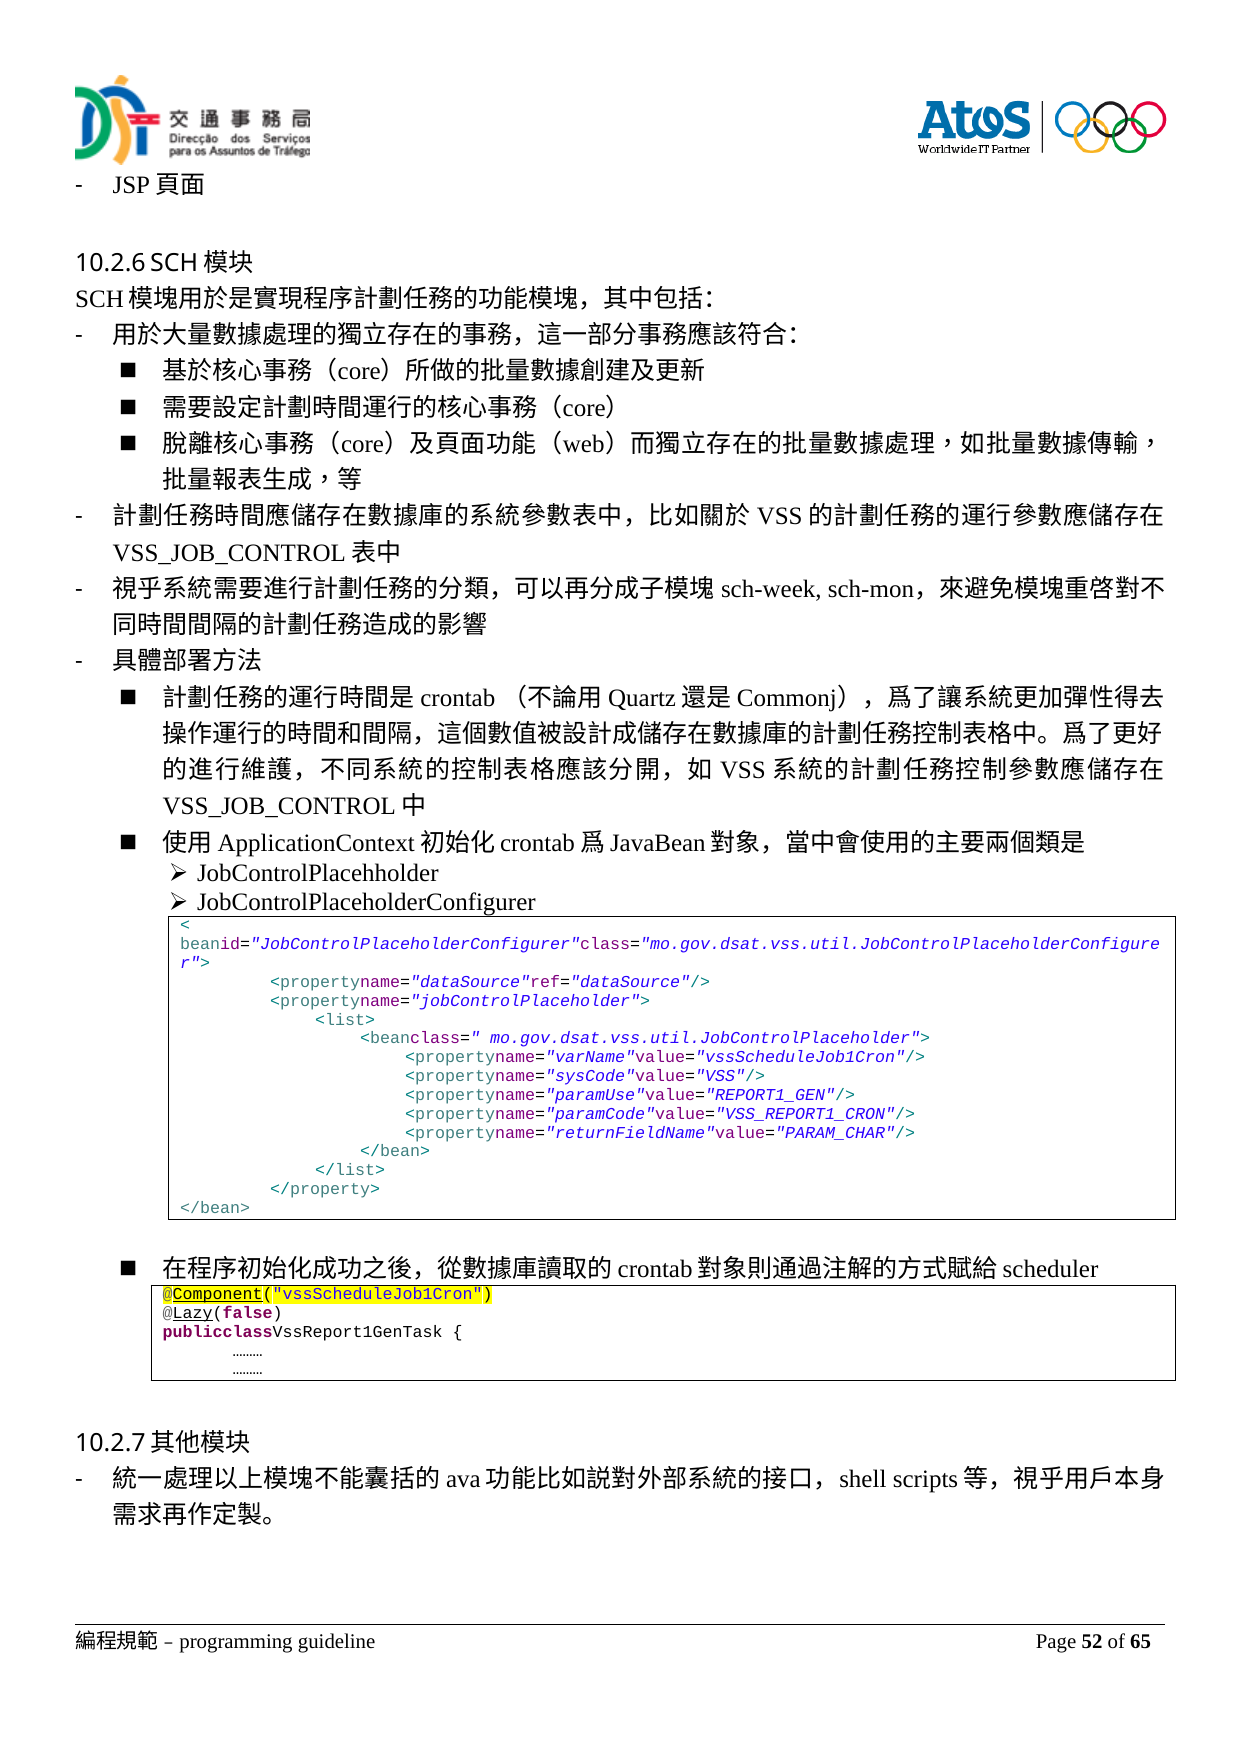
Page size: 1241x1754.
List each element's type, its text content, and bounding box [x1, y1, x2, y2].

list 用於大量數據處理的獨立存在的事務，這一部分事務應該符合： [75, 314, 1165, 351]
list 統一處理以上模塊不能囊括的ava功能比如説對外部系統的接口，shell scripts等，視乎用戶本身需求再作定製。 [75, 1458, 1165, 1531]
list JobControlPlaceholderConfigurer [169, 887, 1165, 916]
table_header <beanid="JobControlPlaceholderConfigurer"class="mo.gov.dsat.vss.util.JobControlPlaceholderConfigurer"> <propertyname="dataSource"ref="dataSource"/> <propertyname="jobControlPlaceholder"> <list> <beanclass=" mo.gov.dsat.vss.util.JobControlPlaceholder"> <propertyname="varName"value="vssScheduleJob1Cron"/> <propertyname="sysCode"value="VSS"/> <propertyname="paramUse"value="REPORT1_GEN"/> <propertyname="paramCode"value="VSS_REPORT1_CRON"/> <propertyname="returnFieldName"value="PARAM_CHAR"/> </bean> </list> </property> </bean> [169, 917, 1175, 1218]
subtitle SCH模块 [75, 242, 1165, 278]
picture [75, 75, 310, 165]
list 計劃任務的運行時間是crontab （不論用Quartz還是Commonj），爲了讓系統更加彈性得去操作運行的時間和間隔，這個數值被設計成儲存在數據庫的計劃任務控制表格中。爲了更好的進行維護，不同系統的控制表格應該分開，如VSS系統的計劃任務控制參數應儲存在VSS_JOB_CONTROL中 [119, 677, 1165, 822]
table_header @Component("vssScheduleJob1Cron") @Lazy(false) publicclassVssReport1GenTask { ……… ……… [152, 1286, 1175, 1380]
list JSP頁面 [75, 164, 1165, 201]
picture [913, 88, 1168, 165]
list 基於核心事務（core）所做的批量數據創建及更新 [119, 351, 1165, 387]
list JobControlPlacehholder [169, 858, 1165, 887]
list 脫離核心事務（core）及頁面功能（web）而獨立存在的批量數據處理，如批量數據傳輸，批量報表生成，等 [119, 423, 1165, 496]
list 需要設定計劃時間運行的核心事務（core） [119, 387, 1165, 423]
subtitle 其他模块 [75, 1422, 1165, 1458]
list 在程序初始化成功之後，從數據庫讀取的crontab對象則通過注解的方式賦給scheduler [119, 1248, 1165, 1284]
list 具體部署方法 [75, 641, 1165, 677]
list 視乎系統需要進行計劃任務的分類，可以再分成子模塊sch-week, sch-mon，來避免模塊重啓對不同時間間隔的計劃任務造成的影響 [75, 568, 1165, 641]
text SCH模塊用於是實現程序計劃任務的功能模塊，其中包括： [75, 278, 1165, 314]
list 計劃任務時間應儲存在數據庫的系統參數表中，比如關於VSS的計劃任務的運行參數應儲存在VSS_JOB_CONTROL表中 [75, 496, 1165, 568]
list 使用ApplicationContext初始化crontab爲JavaBean對象，當中會使用的主要兩個類是 [119, 822, 1165, 858]
